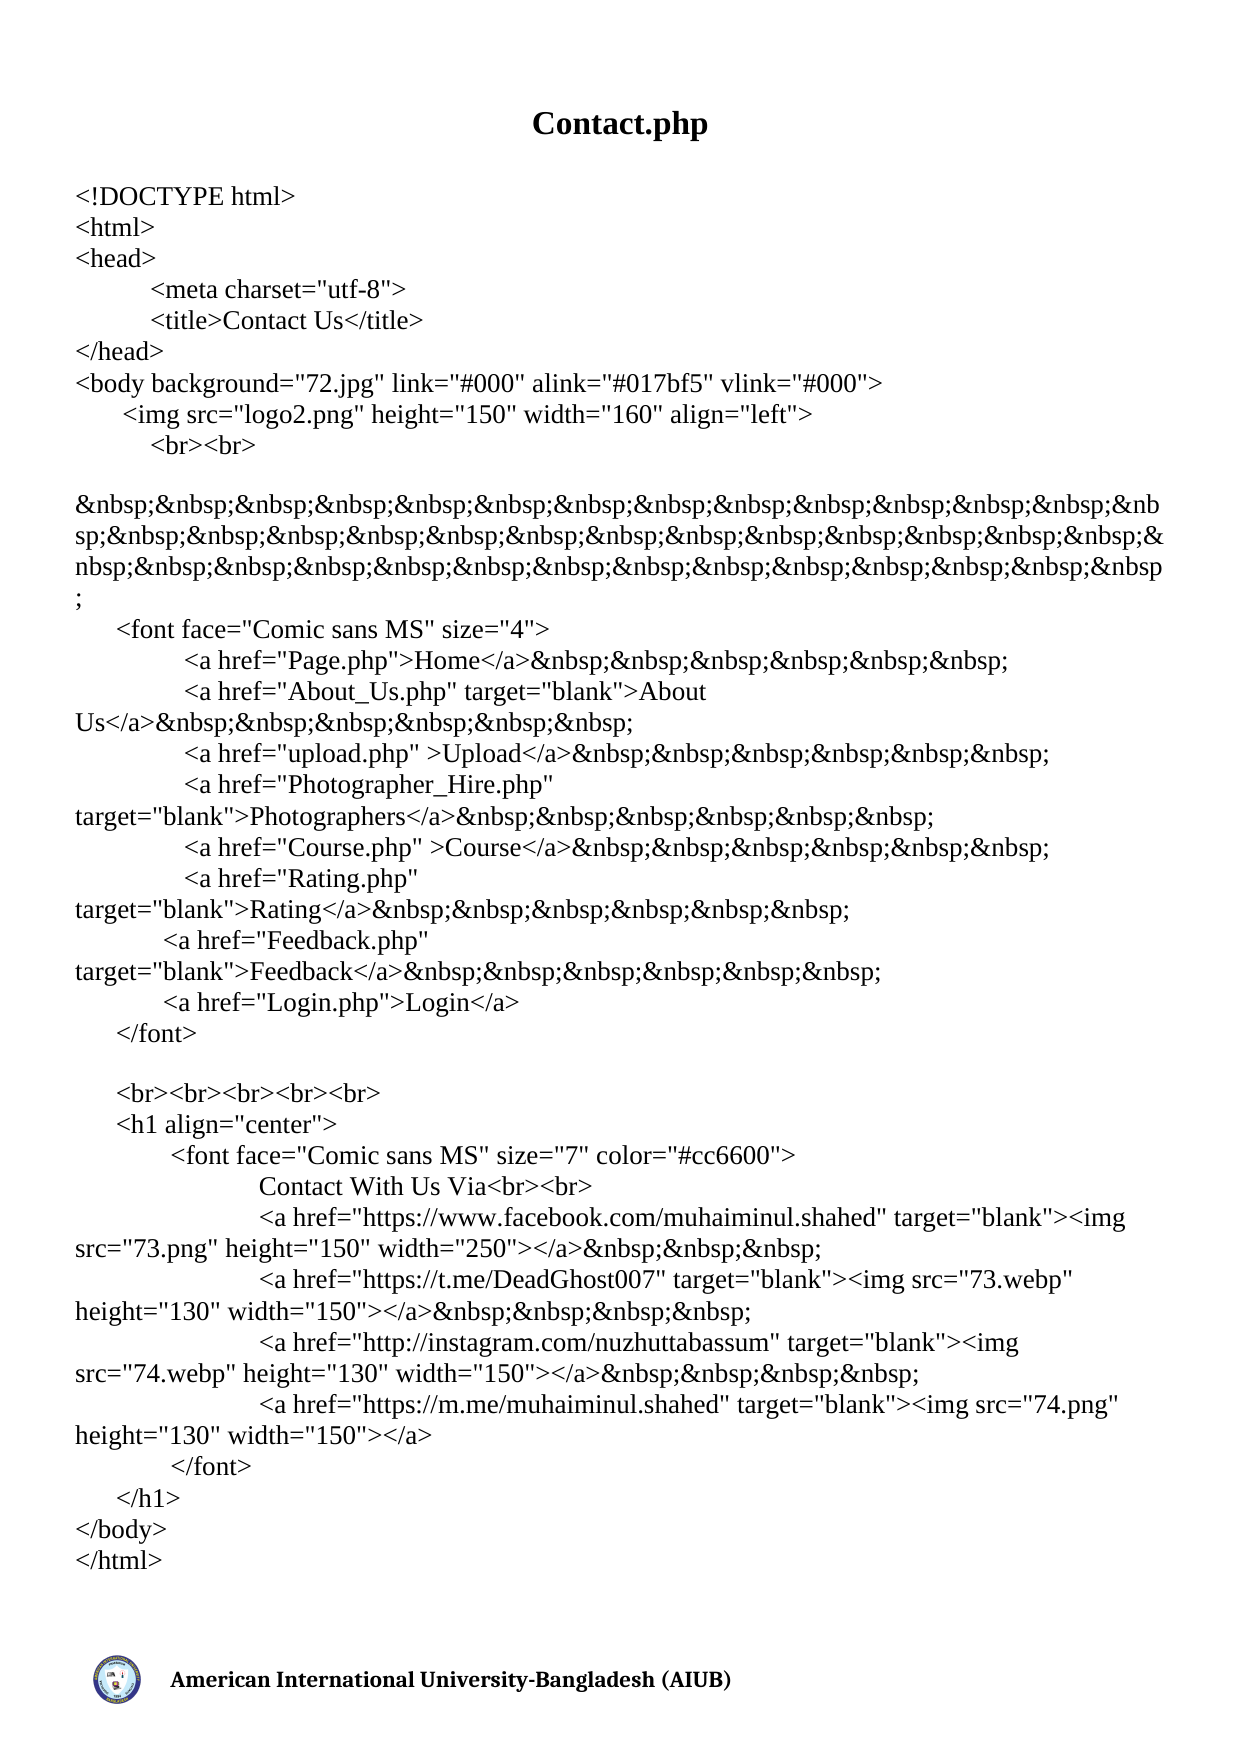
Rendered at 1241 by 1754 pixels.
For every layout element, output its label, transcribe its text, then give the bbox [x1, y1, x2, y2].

text <a href="Page.php">Home</a>&nbsp;&nbsp;&nbsp;&nbsp;&nbsp;&nbsp; [75, 644, 1165, 675]
text <br><br><br><br><br> [75, 1077, 1165, 1108]
text </font> [75, 1451, 1165, 1482]
text <a href="Rating.php" target="blank">Rating</a>&nbsp;&nbsp;&nbsp;&nbsp;&nbsp;&nbsp; [75, 862, 1165, 924]
text </h1> [75, 1482, 1165, 1513]
text <a href="Feedback.php" target="blank">Feedback</a>&nbsp;&nbsp;&nbsp;&nbsp;&nbsp;&nbsp; [75, 924, 1165, 986]
text <meta charset="utf-8"> [75, 273, 1165, 304]
picture [92, 1654, 142, 1705]
text <h1 align="center"> [75, 1108, 1165, 1139]
text <a href="Login.php">Login</a> [75, 986, 1165, 1018]
text <a href="https://t.me/DeadGhost007" target="blank"><img src="73.webp" height="130" width="150"></a>&nbsp;&nbsp;&nbsp;&nbsp; [75, 1264, 1165, 1326]
text <a href="http://instagram.com/nuzhuttabassum" target="blank"><img src="74.webp" height="130" width="150"></a>&nbsp;&nbsp;&nbsp;&nbsp; [75, 1326, 1165, 1388]
text <!DOCTYPE html> [75, 180, 1165, 211]
text </font> [75, 1018, 1165, 1049]
text <font face="Comic sans MS" size="7" color="#cc6600"> [75, 1139, 1165, 1170]
text &nbsp;&nbsp;&nbsp;&nbsp;&nbsp;&nbsp;&nbsp;&nbsp;&nbsp;&nbsp;&nbsp;&nbsp;&nbsp;&nbsp;&nbsp;&nbsp;&nbsp;&nbsp;&nbsp;&nbsp;&nbsp;&nbsp;&nbsp;&nbsp;&nbsp;&nbsp;&nbsp;&nbsp;&nbsp;&nbsp;&nbsp;&nbsp;&nbsp;&nbsp;&nbsp;&nbsp;&nbsp;&nbsp;&nbsp;&nbsp;&nbsp; [75, 460, 1165, 613]
text </head> [75, 336, 1165, 367]
text </html> [75, 1544, 1165, 1575]
text <a href="https://www.facebook.com/muhaiminul.shahed" target="blank"><img src="73.png" height="150" width="250"></a>&nbsp;&nbsp;&nbsp; [75, 1201, 1165, 1264]
text <a href="About_Us.php" target="blank">About Us</a>&nbsp;&nbsp;&nbsp;&nbsp;&nbsp;&nbsp; [75, 675, 1165, 737]
text <body background="72.jpg" link="#000" alink="#017bf5" vlink="#000"> [75, 367, 1165, 398]
text <font face="Comic sans MS" size="4"> [75, 613, 1165, 644]
text <a href="upload.php" >Upload</a>&nbsp;&nbsp;&nbsp;&nbsp;&nbsp;&nbsp; [75, 737, 1165, 768]
text <br><br> [75, 429, 1165, 460]
text <img src="logo2.png" height="150" width="160" align="left"> [75, 398, 1165, 429]
text <a href="https://m.me/muhaiminul.shahed" target="blank"><img src="74.png" height="130" width="150"></a> [75, 1388, 1165, 1451]
text Contact.php [75, 103, 1165, 141]
text <title>Contact Us</title> [75, 304, 1165, 336]
text <a href="Course.php" >Course</a>&nbsp;&nbsp;&nbsp;&nbsp;&nbsp;&nbsp; [75, 831, 1165, 862]
text <head> [75, 242, 1165, 273]
text Contact With Us Via<br><br> [75, 1170, 1165, 1201]
text <html> [75, 211, 1165, 242]
text </body> [75, 1513, 1165, 1544]
text <a href="Photographer_Hire.php" target="blank">Photographers</a>&nbsp;&nbsp;&nbsp;&nbsp;&nbsp;&nbsp; [75, 768, 1165, 831]
